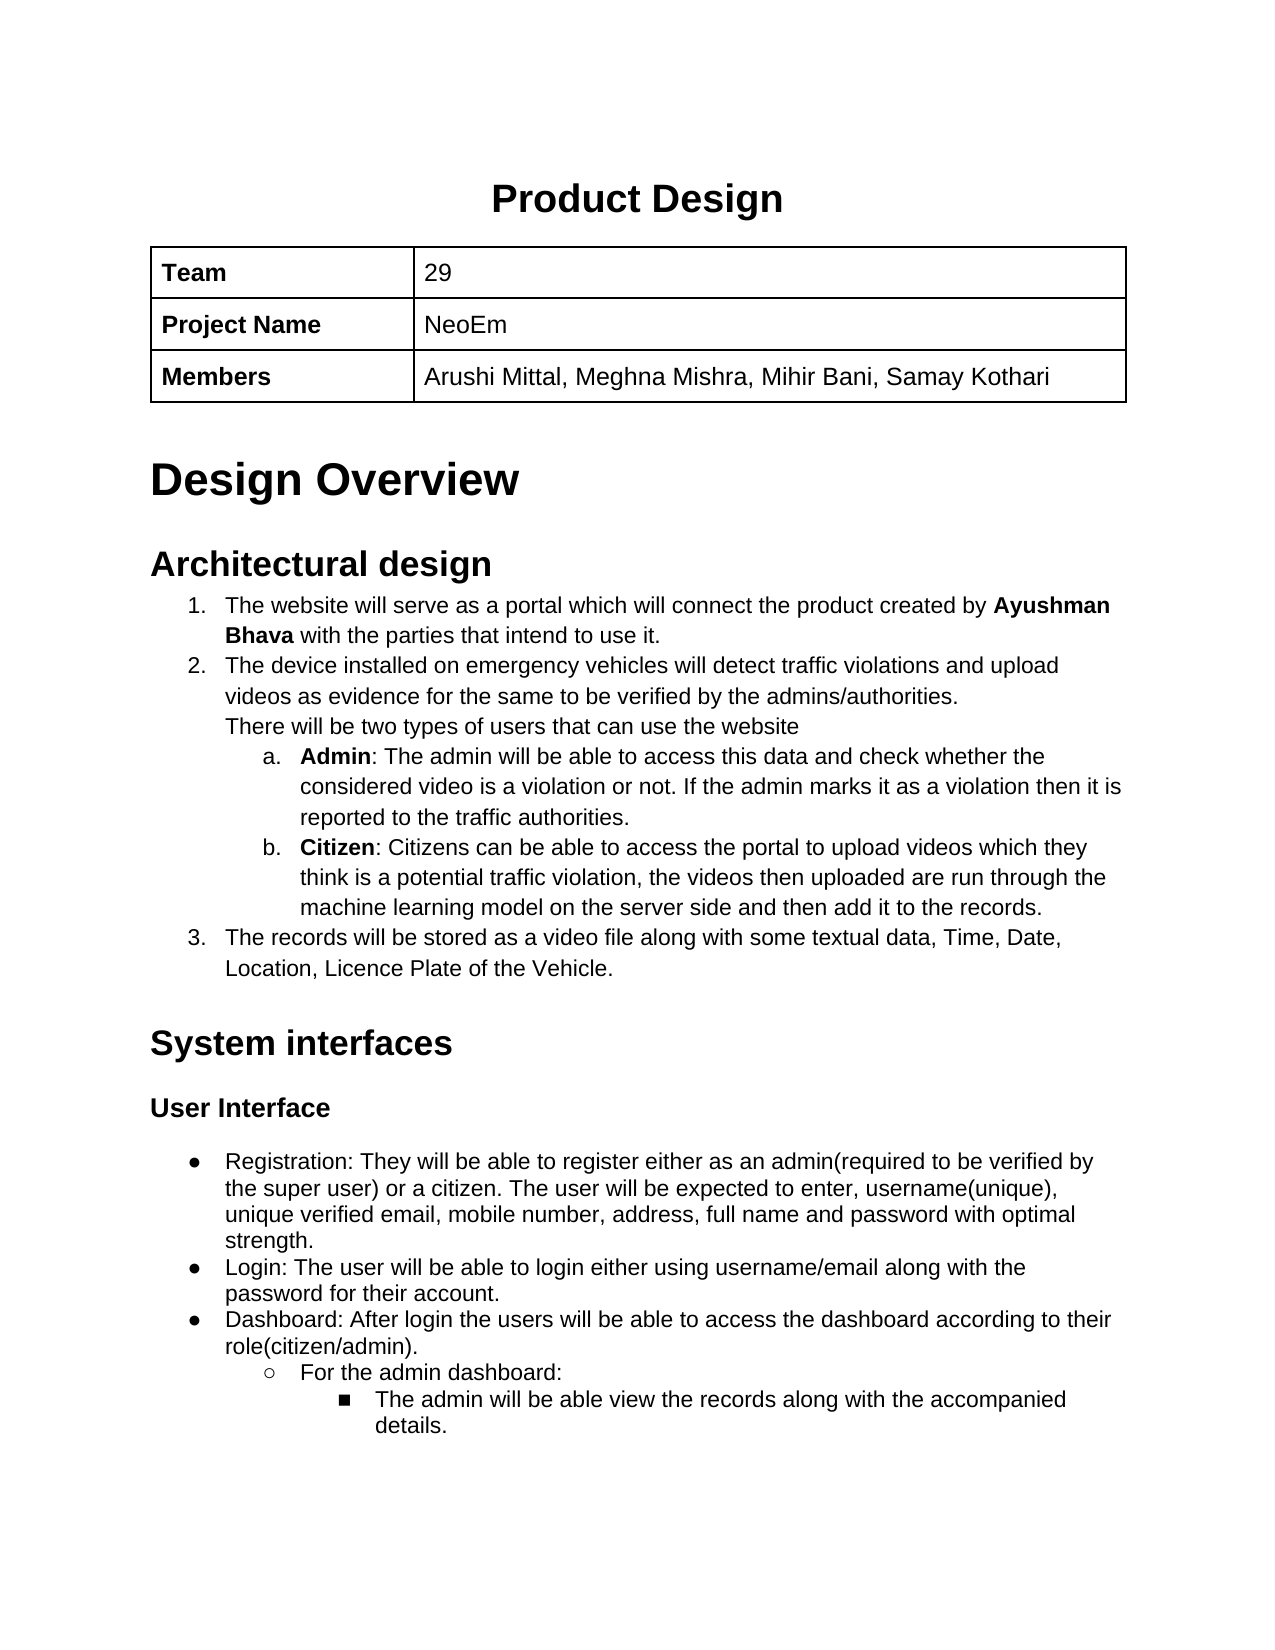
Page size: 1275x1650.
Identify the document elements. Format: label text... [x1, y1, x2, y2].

table_cell Project Name [152, 299, 413, 349]
list The records will be stored as a video file along with some textual data, Time, Date, Location, Licence Plate of the Vehicle. [187, 924, 1125, 981]
list Dashboard: After login the users will be able to access the dashboard according to their role(citizen/admin). [187, 1306, 1125, 1359]
table_cell NeoEm [415, 299, 1125, 349]
list Admin: The admin will be able to access this data and check whether the considered video is a violation or not. If the admin marks it as a violation then it is reported to the traffic authorities. [262, 743, 1125, 830]
list The website will serve as a portal which will connect the product created by Ayushman Bhava with the parties that intend to use it. [187, 592, 1125, 648]
list Registration: They will be able to register either as an admin(required to be verified by the super user) or a citizen. The user will be expected to enter, username(unique), unique verified email, mobile number, address, full name and password with optimal strength. [187, 1148, 1125, 1254]
list Login: The user will be able to login either using username/email along with the password for their account. [187, 1254, 1125, 1306]
table_cell Members [152, 351, 413, 401]
table_cell Arushi Mittal, Meghna Mishra, Mihir Bani, Samay Kothari [415, 351, 1125, 401]
subtitle Design Overview [150, 453, 1125, 505]
list The device installed on emergency vehicles will detect traffic violations and upload videos as evidence for the same to be verified by the admins/authorities. There will be two types of users that can use the website [187, 652, 1125, 739]
subtitle Architectural design [150, 543, 1125, 584]
list The admin will be able view the records along with the accompanied details. [337, 1386, 1125, 1438]
subtitle System interfaces [150, 1022, 1125, 1063]
list Citizen: Citizens can be able to access the portal to upload videos which they think is a potential traffic violation, the videos then uploaded are run through the machine learning model on the server side and then add it to the records. [262, 834, 1125, 920]
text Product Design [150, 175, 1125, 221]
table_header 29 [415, 248, 1125, 297]
subtitle User Interface [150, 1092, 1125, 1123]
table_header Team [152, 248, 413, 297]
list For the admin dashboard: [262, 1359, 1125, 1386]
